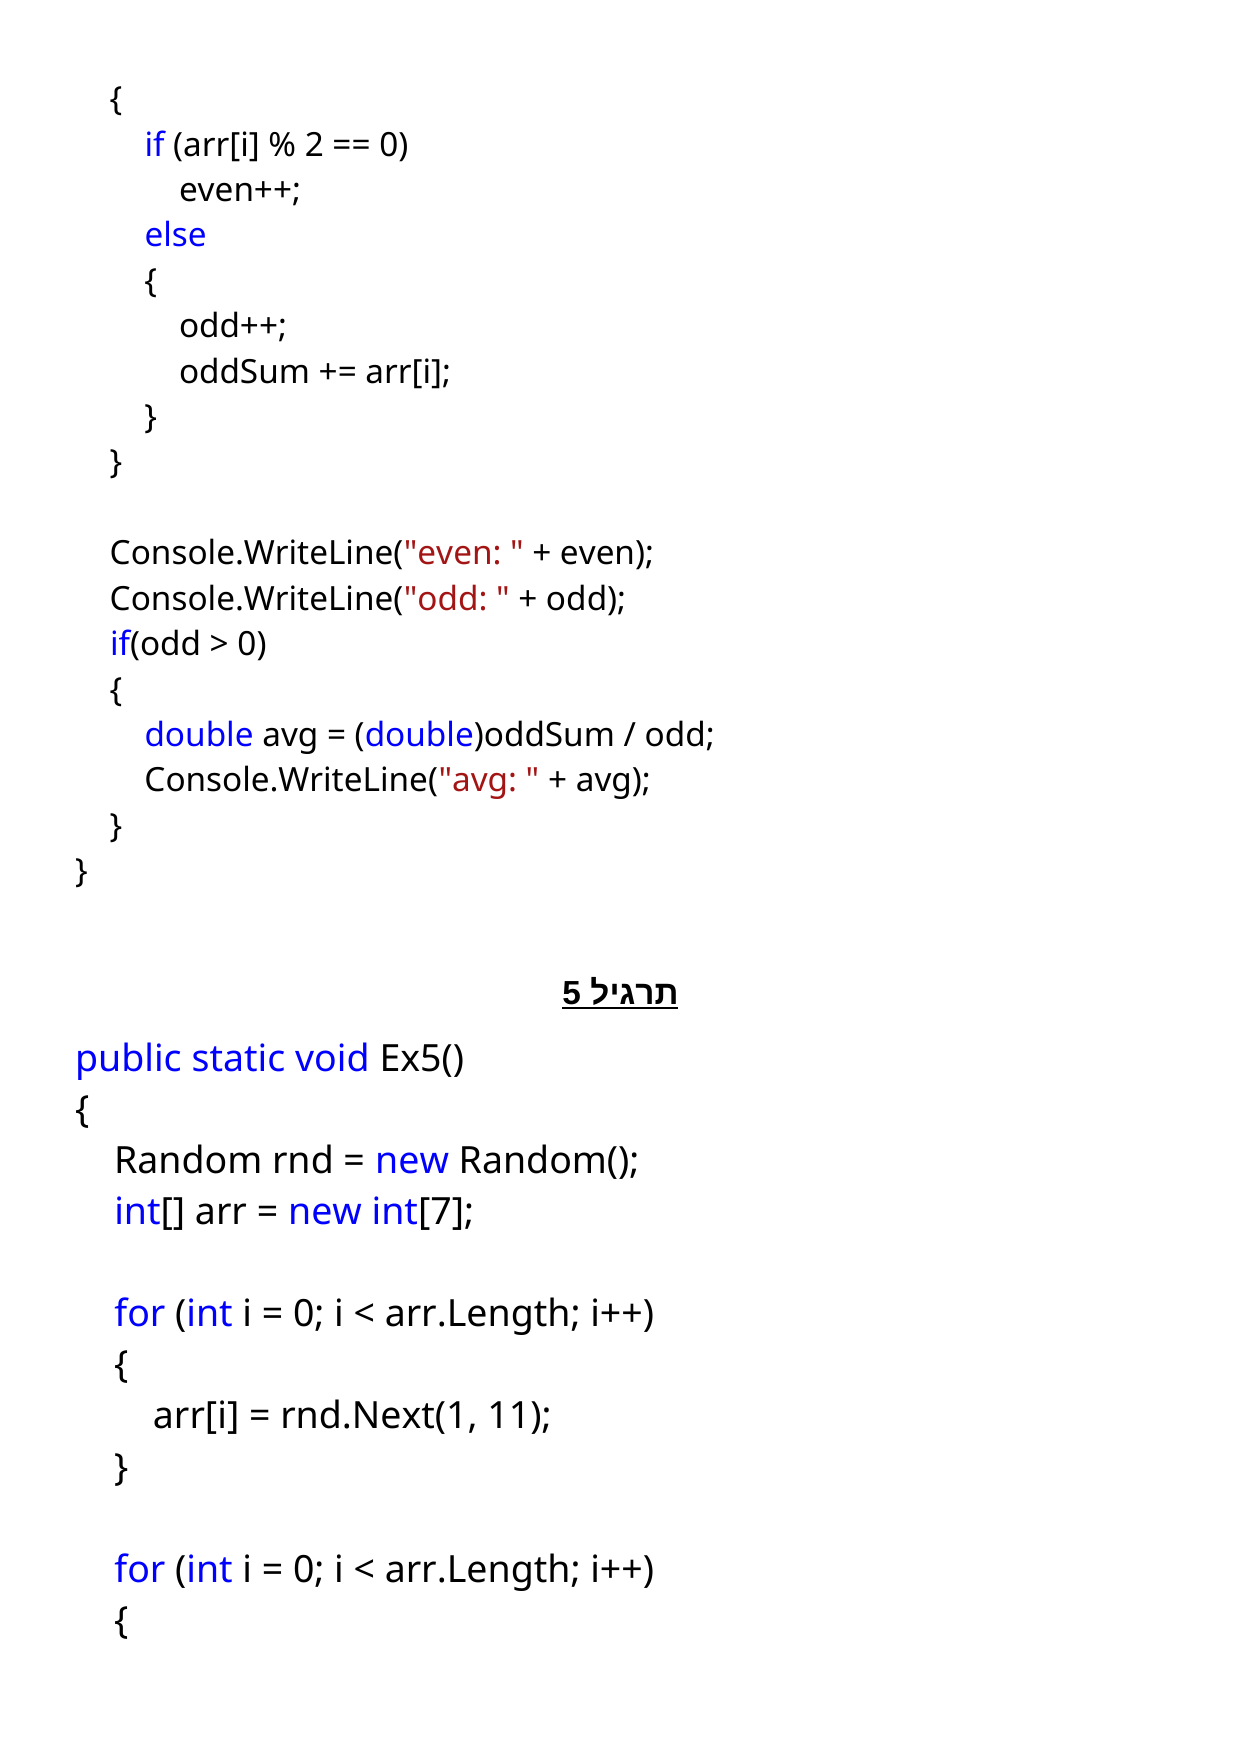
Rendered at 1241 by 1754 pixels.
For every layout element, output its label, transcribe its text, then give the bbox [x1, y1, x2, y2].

text if (arr[i] % 2 == 0) [75, 120, 1165, 166]
text odd++; [75, 302, 1165, 347]
text { [75, 75, 1165, 120]
text else [75, 211, 1165, 257]
text if(odd > 0) [75, 620, 1165, 665]
text int[] arr = new int[7]; [75, 1184, 1165, 1236]
text } [75, 393, 1165, 438]
text Console.WriteLine("even: " + even); [75, 529, 1165, 574]
text even++; [75, 166, 1165, 211]
text Console.WriteLine("avg: " + avg); [75, 756, 1165, 802]
text arr[i] = rnd.Next(1, 11); [75, 1389, 1165, 1440]
text for (int i = 0; i < arr.Length; i++) [75, 1542, 1165, 1593]
text Console.WriteLine("odd: " + odd); [75, 574, 1165, 620]
text { [75, 1082, 1165, 1133]
text } [75, 847, 1165, 892]
text } [75, 1440, 1165, 1491]
text } [75, 802, 1165, 847]
text Random rnd = new Random(); [75, 1133, 1165, 1184]
text { [75, 1593, 1165, 1644]
text { [75, 1338, 1165, 1389]
text { [75, 257, 1165, 302]
text for (int i = 0; i < arr.Length; i++) [75, 1287, 1165, 1338]
text } [75, 438, 1165, 484]
text { [75, 665, 1165, 711]
text תרגיל 5 [75, 973, 1165, 1012]
text public static void Ex5() [75, 1031, 1165, 1082]
text oddSum += arr[i]; [75, 347, 1165, 393]
text double avg = (double)oddSum / odd; [75, 711, 1165, 756]
